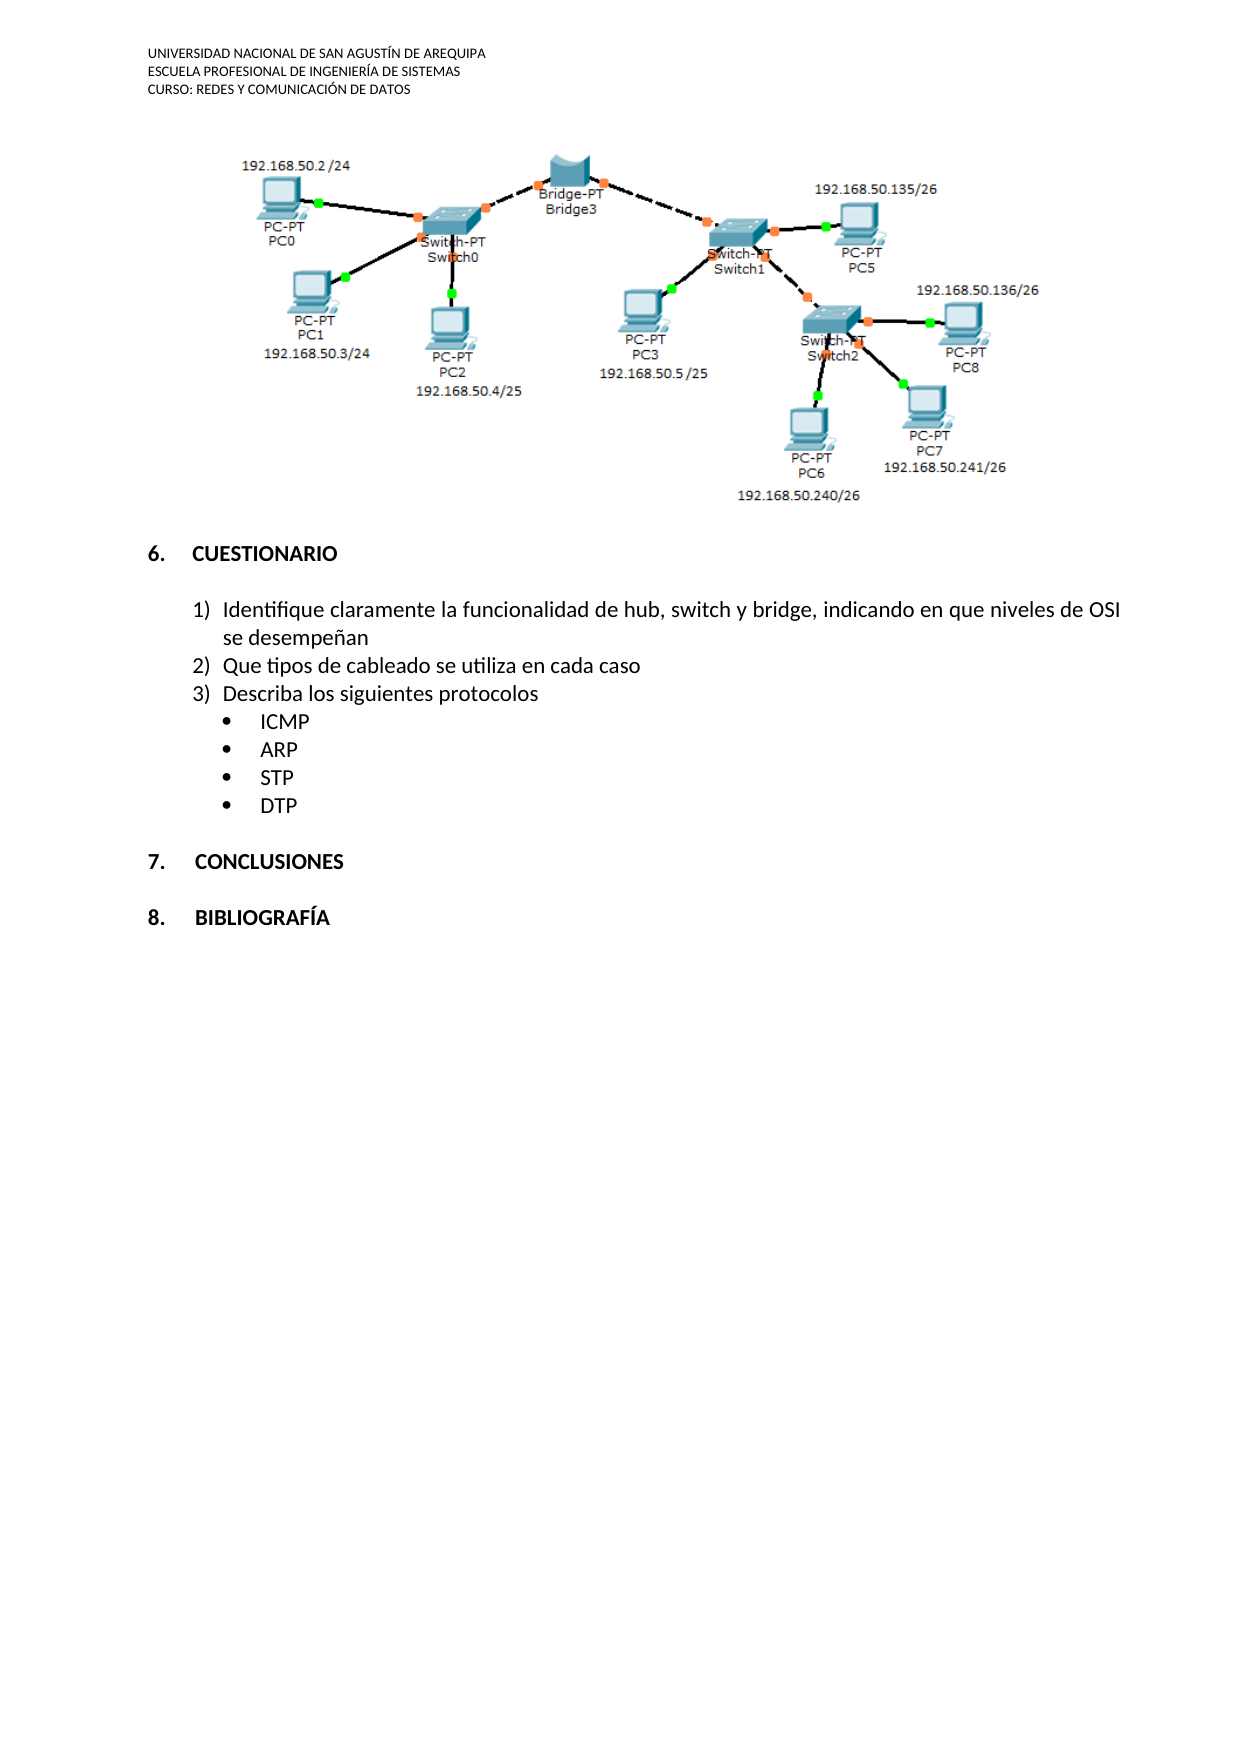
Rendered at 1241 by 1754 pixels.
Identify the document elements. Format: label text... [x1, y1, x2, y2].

list Identifique claramente la funcionalidad de hub, switch y bridge, indicando en que niveles de OSI se desempeñan [192, 595, 1122, 651]
list Que tipos de cableado se utiliza en cada caso [192, 651, 1122, 679]
list CUESTIONARIO [148, 539, 1122, 567]
picture [224, 147, 1046, 512]
list ARP [223, 735, 1122, 763]
list STP [223, 763, 1122, 791]
list DTP [223, 791, 1122, 819]
list CONCLUSIONES [148, 847, 1122, 876]
list ICMP [223, 707, 1122, 735]
list BIBLIOGRAFÍA [148, 903, 1122, 932]
list Describa los siguientes protocolos [192, 679, 1122, 707]
